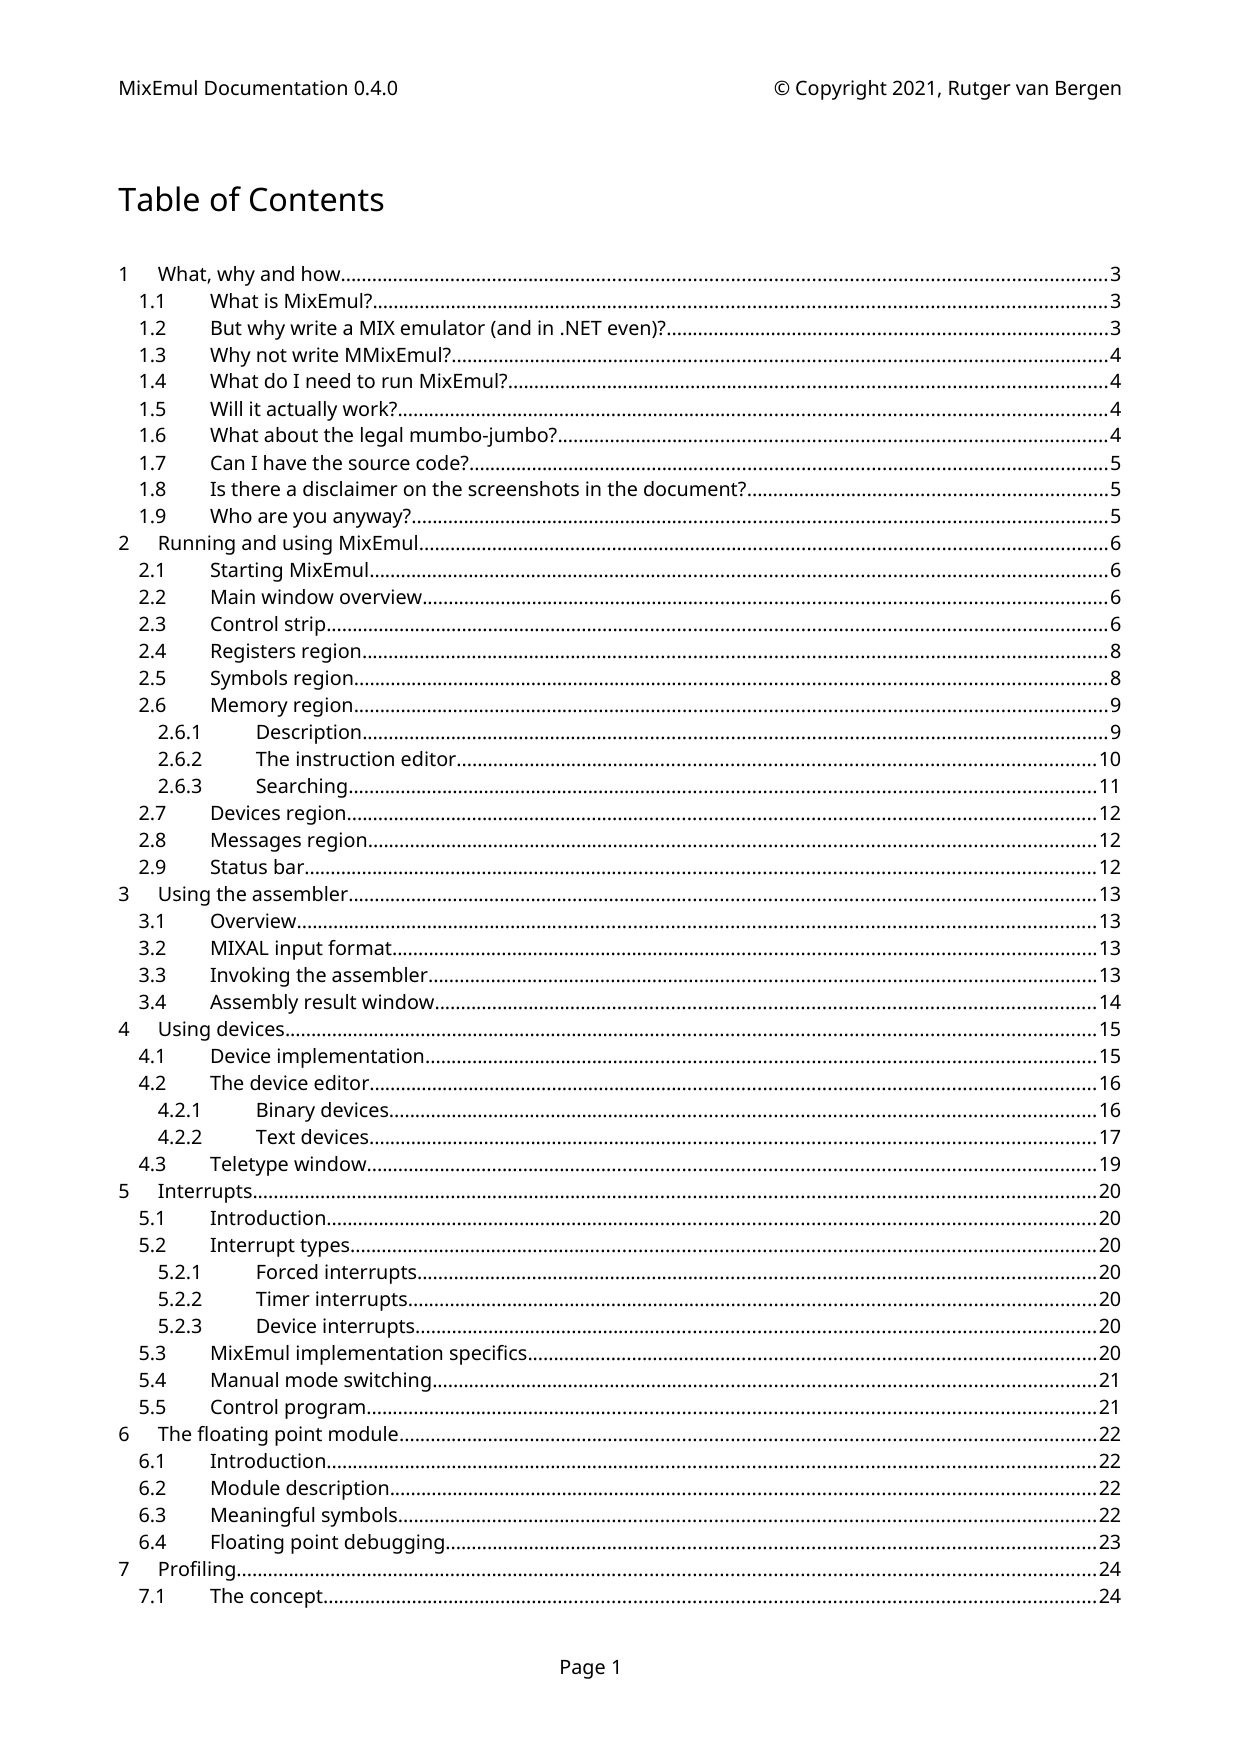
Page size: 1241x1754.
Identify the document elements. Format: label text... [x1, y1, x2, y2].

text 1.1 What is MixEmul? 3 [138, 287, 1152, 314]
text 5.5 Control program 21 [138, 1393, 1152, 1420]
text 2 Running and using MixEmul 6 [118, 530, 1152, 557]
text 1.2 But why write a MIX emulator (and in .NET even)? 3 [138, 314, 1152, 341]
text 2.2 Main window overview 6 [138, 584, 1152, 611]
text 2.7 Devices region 12 [138, 799, 1152, 826]
text 1.5 Will it actually work? 4 [138, 395, 1152, 422]
text 2.4 Registers region 8 [138, 638, 1152, 664]
text 5.2 Interrupt types 20 [138, 1231, 1152, 1258]
text 7.1 The concept 24 [138, 1582, 1152, 1609]
text 4.2.1 Binary devices 16 [158, 1096, 1152, 1123]
text 4.2.2 Text devices 17 [158, 1123, 1152, 1150]
text 2.6.1 Description 9 [158, 718, 1152, 746]
text 1 What, why and how 3 [118, 260, 1152, 287]
text 2.6.2 The instruction editor 10 [158, 746, 1152, 772]
text 1.3 Why not write MMixEmul? 4 [138, 341, 1152, 368]
text 6.2 Module description 22 [138, 1474, 1152, 1501]
text 4.1 Device implementation 15 [138, 1042, 1152, 1069]
text 5 Interrupts 20 [118, 1177, 1152, 1204]
text 3.4 Assembly result window 14 [138, 988, 1152, 1015]
text 2.1 Starting MixEmul 6 [138, 557, 1152, 584]
text 1.8 Is there a disclaimer on the screenshots in the document? 5 [138, 476, 1152, 503]
text 1.4 What do I need to run MixEmul? 4 [138, 368, 1152, 395]
text 3 Using the assembler 13 [118, 880, 1152, 907]
text 2.5 Symbols region 8 [138, 664, 1152, 692]
text 7 Profiling 24 [118, 1555, 1152, 1582]
text 5.2.3 Device interrupts 20 [158, 1312, 1152, 1339]
text 1.7 Can I have the source code? 5 [138, 449, 1152, 476]
text 3.3 Invoking the assembler 13 [138, 961, 1152, 988]
text 6.3 Meaningful symbols 22 [138, 1501, 1152, 1528]
text 6.1 Introduction 22 [138, 1447, 1152, 1474]
text 5.4 Manual mode switching 21 [138, 1366, 1152, 1393]
text 2.6.3 Searching 11 [158, 772, 1152, 799]
text 2.3 Control strip 6 [138, 611, 1152, 638]
text Table of Contents [118, 177, 1152, 220]
text 3.1 Overview 13 [138, 907, 1152, 934]
text 5.2.2 Timer interrupts 20 [158, 1285, 1152, 1312]
text 2.9 Status bar 12 [138, 853, 1152, 880]
text 5.2.1 Forced interrupts 20 [158, 1258, 1152, 1285]
text 2.6 Memory region 9 [138, 692, 1152, 718]
text 6.4 Floating point debugging 23 [138, 1528, 1152, 1555]
text 6 The floating point module 22 [118, 1420, 1152, 1447]
text 1.9 Who are you anyway? 5 [138, 503, 1152, 530]
text 4.2 The device editor 16 [138, 1069, 1152, 1096]
text 5.3 MixEmul implementation specifics 20 [138, 1339, 1152, 1366]
text 4.3 Teletype window 19 [138, 1150, 1152, 1177]
text 1.6 What about the legal mumbo-jumbo? 4 [138, 422, 1152, 449]
text 5.1 Introduction 20 [138, 1204, 1152, 1231]
text 2.8 Messages region 12 [138, 826, 1152, 853]
text 3.2 MIXAL input format 13 [138, 934, 1152, 961]
text 4 Using devices 15 [118, 1015, 1152, 1042]
